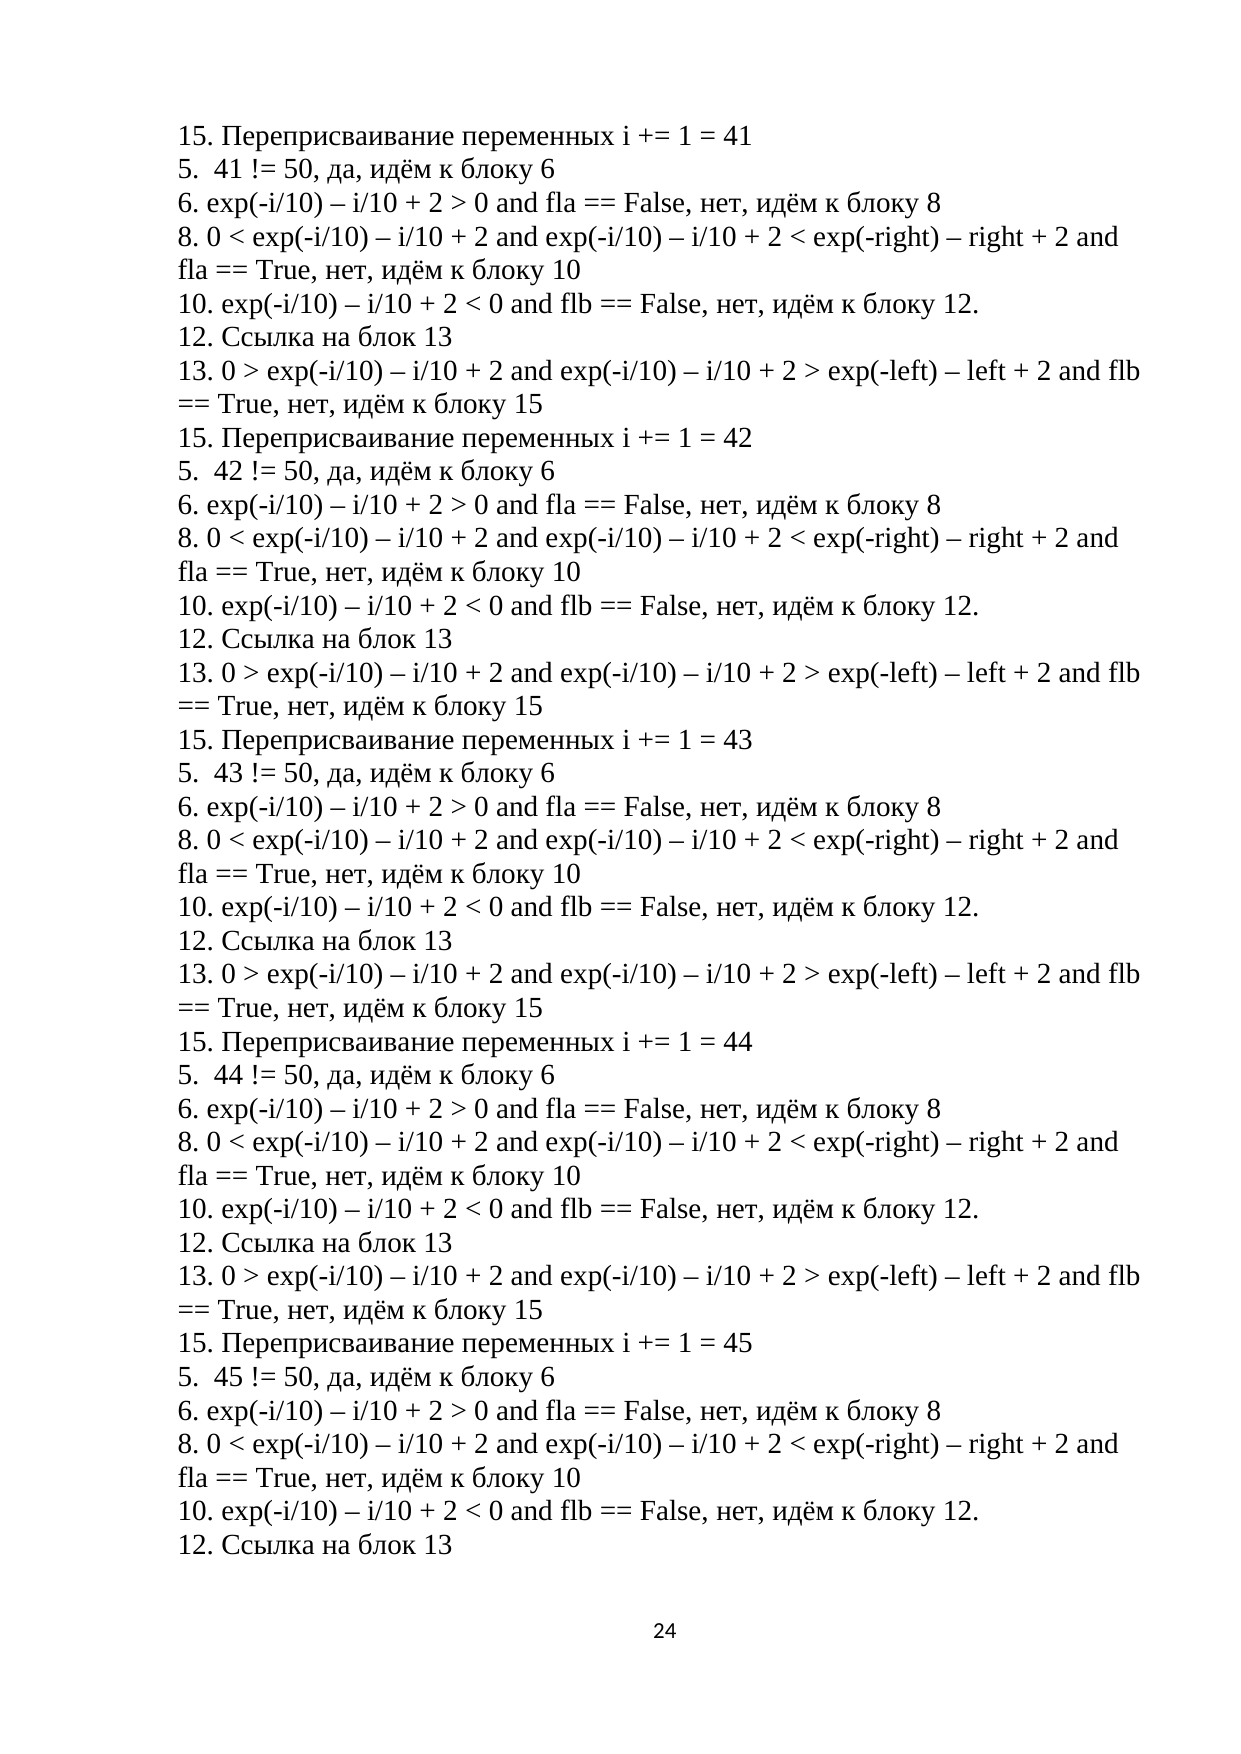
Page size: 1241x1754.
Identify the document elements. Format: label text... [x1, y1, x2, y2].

text 12. Ссылка на блок 13 [177, 319, 1152, 353]
text 5. 43 != 50, да, идём к блоку 6 [177, 755, 1152, 789]
text 6. exp(-i/10) – i/10 + 2 > 0 and fla == False, нет, идём к блоку 8 [177, 487, 1152, 521]
text 10. exp(-i/10) – i/10 + 2 < 0 and flb == False, нет, идём к блоку 12. [177, 889, 1152, 923]
text 6. exp(-i/10) – i/10 + 2 > 0 and fla == False, нет, идём к блоку 8 [177, 789, 1152, 822]
text 15. Переприсваивание переменных i += 1 = 45 [177, 1326, 1152, 1359]
text 6. exp(-i/10) – i/10 + 2 > 0 and fla == False, нет, идём к блоку 8 [177, 185, 1152, 219]
text 12. Ссылка на блок 13 [177, 1527, 1152, 1560]
text 10. exp(-i/10) – i/10 + 2 < 0 and flb == False, нет, идём к блоку 12. [177, 1191, 1152, 1225]
text 12. Ссылка на блок 13 [177, 1225, 1152, 1258]
text 15. Переприсваивание переменных i += 1 = 41 [177, 118, 1152, 152]
text 13. 0 > exp(-i/10) – i/10 + 2 and exp(-i/10) – i/10 + 2 > exp(-left) – left + 2 and flb == True, нет, идём к блоку 15 [177, 655, 1152, 722]
text 5. 44 != 50, да, идём к блоку 6 [177, 1057, 1152, 1091]
text 6. exp(-i/10) – i/10 + 2 > 0 and fla == False, нет, идём к блоку 8 [177, 1393, 1152, 1426]
text 5. 41 != 50, да, идём к блоку 6 [177, 152, 1152, 185]
text 12. Ссылка на блок 13 [177, 621, 1152, 655]
text 8. 0 < exp(-i/10) – i/10 + 2 and exp(-i/10) – i/10 + 2 < exp(-right) – right + 2 and fla == True, нет, идём к блоку 10 [177, 1124, 1152, 1191]
text 8. 0 < exp(-i/10) – i/10 + 2 and exp(-i/10) – i/10 + 2 < exp(-right) – right + 2 and fla == True, нет, идём к блоку 10 [177, 521, 1152, 588]
text 8. 0 < exp(-i/10) – i/10 + 2 and exp(-i/10) – i/10 + 2 < exp(-right) – right + 2 and fla == True, нет, идём к блоку 10 [177, 1426, 1152, 1493]
text 5. 45 != 50, да, идём к блоку 6 [177, 1359, 1152, 1393]
text 12. Ссылка на блок 13 [177, 923, 1152, 957]
text 10. exp(-i/10) – i/10 + 2 < 0 and flb == False, нет, идём к блоку 12. [177, 1493, 1152, 1527]
text 10. exp(-i/10) – i/10 + 2 < 0 and flb == False, нет, идём к блоку 12. [177, 286, 1152, 319]
text 5. 42 != 50, да, идём к блоку 6 [177, 453, 1152, 487]
text 6. exp(-i/10) – i/10 + 2 > 0 and fla == False, нет, идём к блоку 8 [177, 1091, 1152, 1124]
text 13. 0 > exp(-i/10) – i/10 + 2 and exp(-i/10) – i/10 + 2 > exp(-left) – left + 2 and flb == True, нет, идём к блоку 15 [177, 957, 1152, 1024]
text 15. Переприсваивание переменных i += 1 = 43 [177, 722, 1152, 755]
text 13. 0 > exp(-i/10) – i/10 + 2 and exp(-i/10) – i/10 + 2 > exp(-left) – left + 2 and flb == True, нет, идём к блоку 15 [177, 353, 1152, 420]
text 8. 0 < exp(-i/10) – i/10 + 2 and exp(-i/10) – i/10 + 2 < exp(-right) – right + 2 and fla == True, нет, идём к блоку 10 [177, 822, 1152, 889]
text 15. Переприсваивание переменных i += 1 = 44 [177, 1024, 1152, 1057]
text 15. Переприсваивание переменных i += 1 = 42 [177, 420, 1152, 453]
text 8. 0 < exp(-i/10) – i/10 + 2 and exp(-i/10) – i/10 + 2 < exp(-right) – right + 2 and fla == True, нет, идём к блоку 10 [177, 219, 1152, 286]
text 10. exp(-i/10) – i/10 + 2 < 0 and flb == False, нет, идём к блоку 12. [177, 588, 1152, 621]
text 13. 0 > exp(-i/10) – i/10 + 2 and exp(-i/10) – i/10 + 2 > exp(-left) – left + 2 and flb == True, нет, идём к блоку 15 [177, 1258, 1152, 1326]
